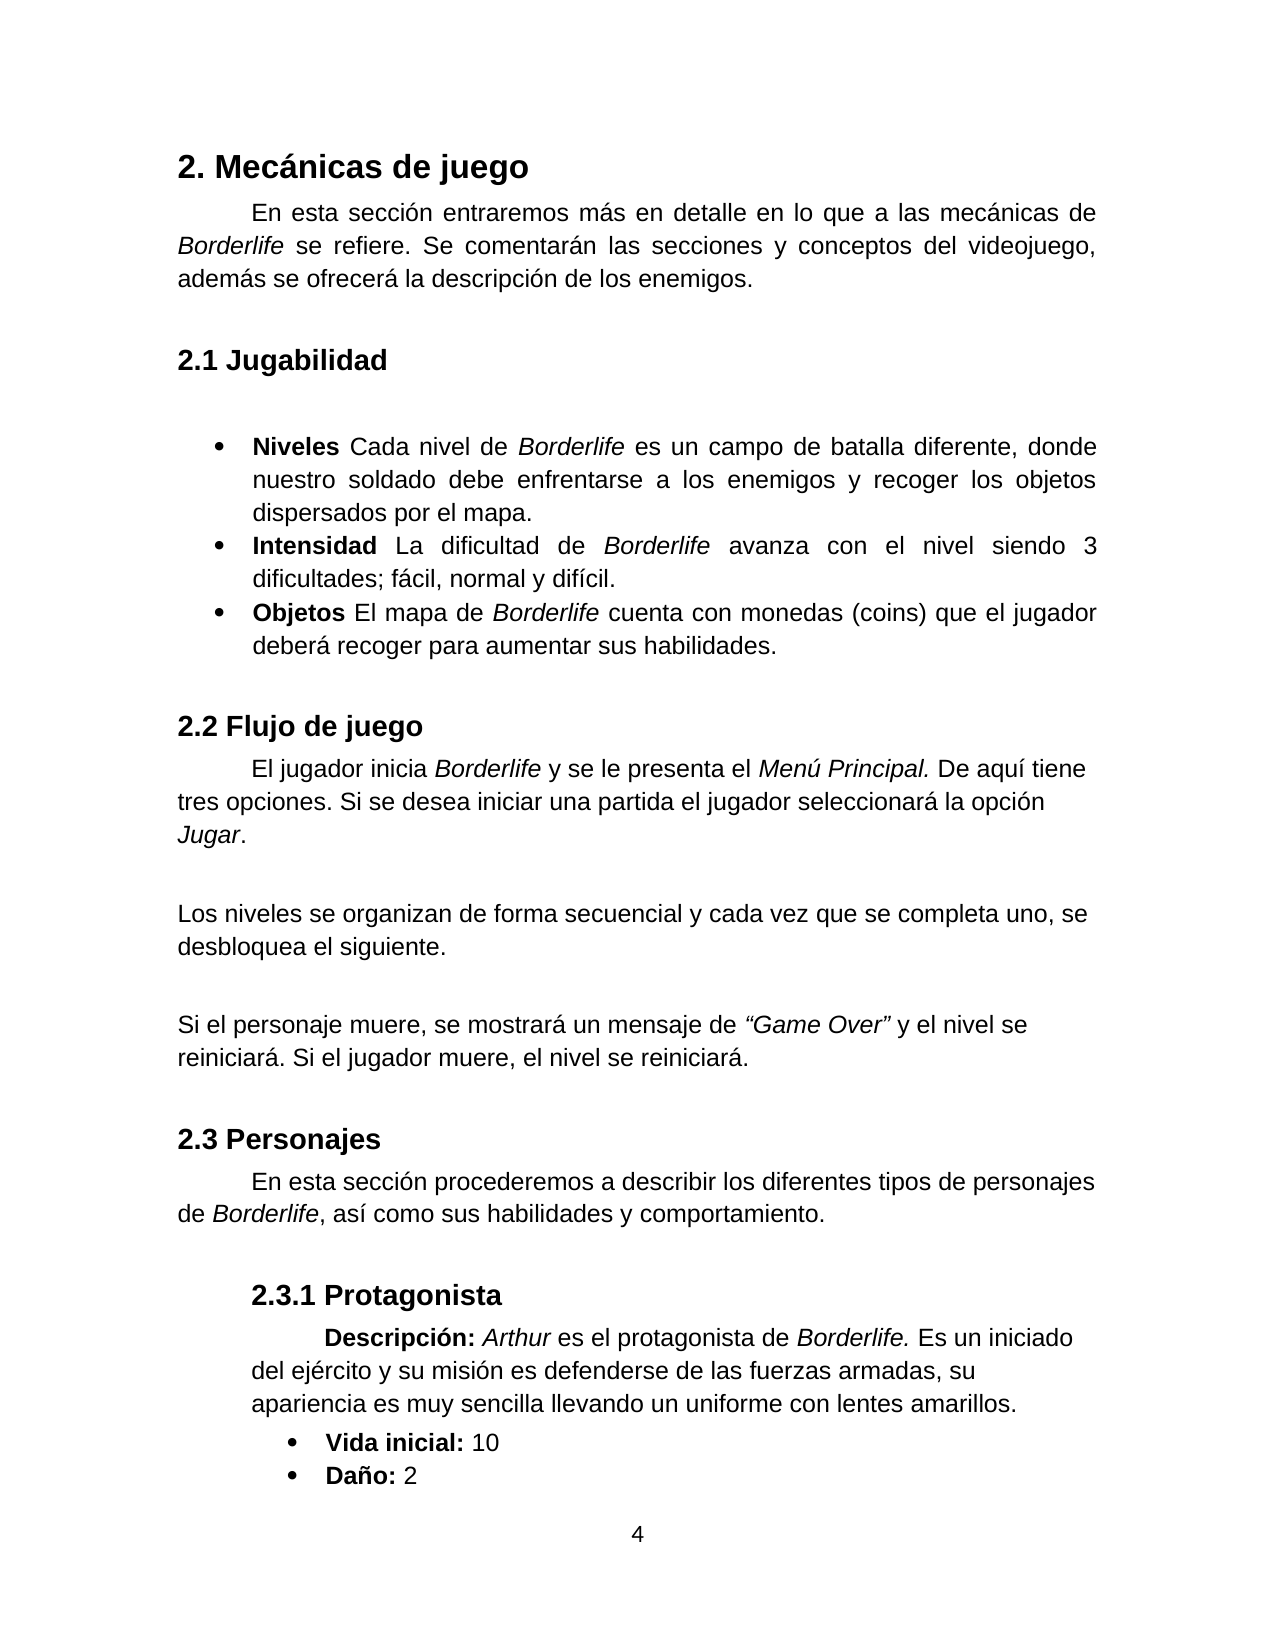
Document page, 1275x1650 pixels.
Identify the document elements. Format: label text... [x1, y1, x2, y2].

list Vida inicial: 10 [288, 1428, 1098, 1457]
text En esta sección entraremos más en detalle en lo que a las mecánicas de Borderlife se refiere. Se comentarán las secciones y conceptos del videojuego, además se ofrecerá la descripción de los enemigos. [177, 198, 1098, 293]
text 2.3 Personajes [177, 1122, 1098, 1155]
text 2.2 Flujo de juego [177, 709, 1098, 743]
list Daño: 2 [288, 1461, 1098, 1490]
list Niveles Cada nivel de Borderlife es un campo de batalla diferente, donde nuestro soldado debe enfrentarse a los enemigos y recoger los objetos dispersados por el mapa. [215, 432, 1098, 527]
list Intensidad La dificultad de Borderlife avanza con el nivel siendo 3 dificultades; fácil, normal y difícil. [215, 531, 1098, 593]
text Los niveles se organizan de forma secuencial y cada vez que se completa uno, se desbloquea el siguiente. [177, 898, 1098, 960]
text En esta sección procederemos a describir los diferentes tipos de personajes de Borderlife, así como sus habilidades y comportamiento. [177, 1166, 1098, 1228]
text Descripción: Arthur es el protagonista de Borderlife. Es un iniciado del ejército y su misión es defenderse de las fuerzas armadas, su apariencia es muy sencilla llevando un uniforme con lentes amarillos. [251, 1323, 1098, 1418]
text 2.1 Jugabilidad [177, 343, 1098, 376]
list Objetos El mapa de Borderlife cuenta con monedas (coins) que el jugador deberá recoger para aumentar sus habilidades. [215, 597, 1098, 659]
text 2.3.1 Protagonista [177, 1278, 1098, 1312]
text Si el personaje muere, se mostrará un mensaje de “Game Over” y el nivel se reiniciará. Si el jugador muere, el nivel se reiniciará. [177, 1010, 1098, 1072]
text El jugador inicia Borderlife y se le presenta el Menú Principal. De aquí tiene tres opciones. Si se desea iniciar una partida el jugador seleccionará la opción Jugar. [177, 754, 1098, 849]
text 2. Mecánicas de juego [177, 148, 1098, 186]
